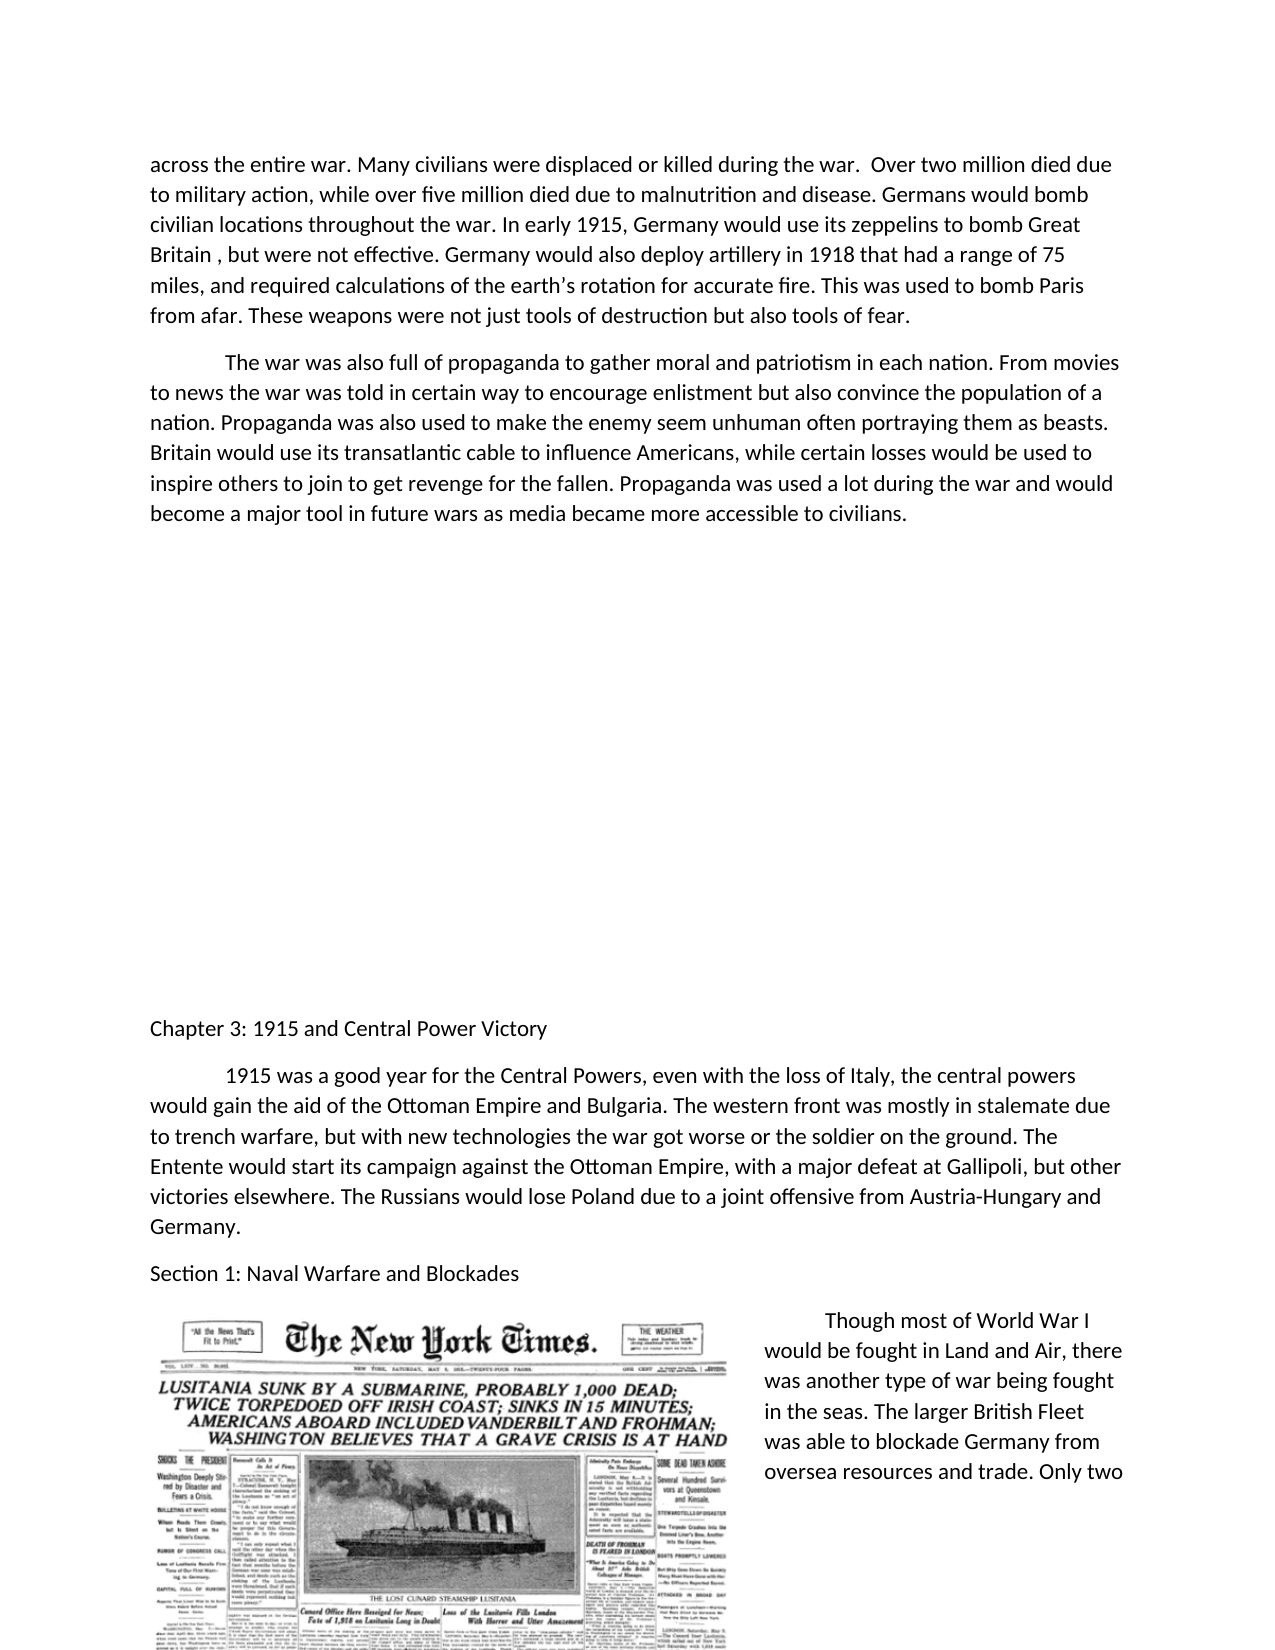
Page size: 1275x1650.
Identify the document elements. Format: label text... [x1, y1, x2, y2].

text The war was also full of propaganda to gather moral and patriotism in each nation. From movies to news the war was told in certain way to encourage enlistment but also convince the population of a nation. Propaganda was also used to make the enemy seem unhuman often portraying them as beasts. Britain would use its transatlantic cable to influence Americans, while certain losses would be used to inspire others to join to get revenge for the fallen. Propaganda was used a lot during the war and would become a major tool in future wars as media became more accessible to civilians. [150, 348, 1125, 527]
text Section 1: Naval Warfare and Blockades [150, 1259, 1125, 1287]
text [150, 150, 1125, 329]
picture [142, 1300, 746, 1650]
text 1915 was a good year for the Central Powers, even with the loss of Italy, the central powers would gain the aid of the Ottoman Empire and Bulgaria. The western front was mostly in stalemate due to trench warfare, but with new technologies the war got worse or the soldier on the ground. The Entente would start its campaign against the Ottoman Empire, with a major defeat at Gallipoli, but other victories elsewhere. The Russians would lose Poland due to a joint offensive from Austria-Hungary and Germany. [150, 1061, 1125, 1241]
text Chapter 3: 1915 and Central Power Victory [150, 1014, 1125, 1043]
